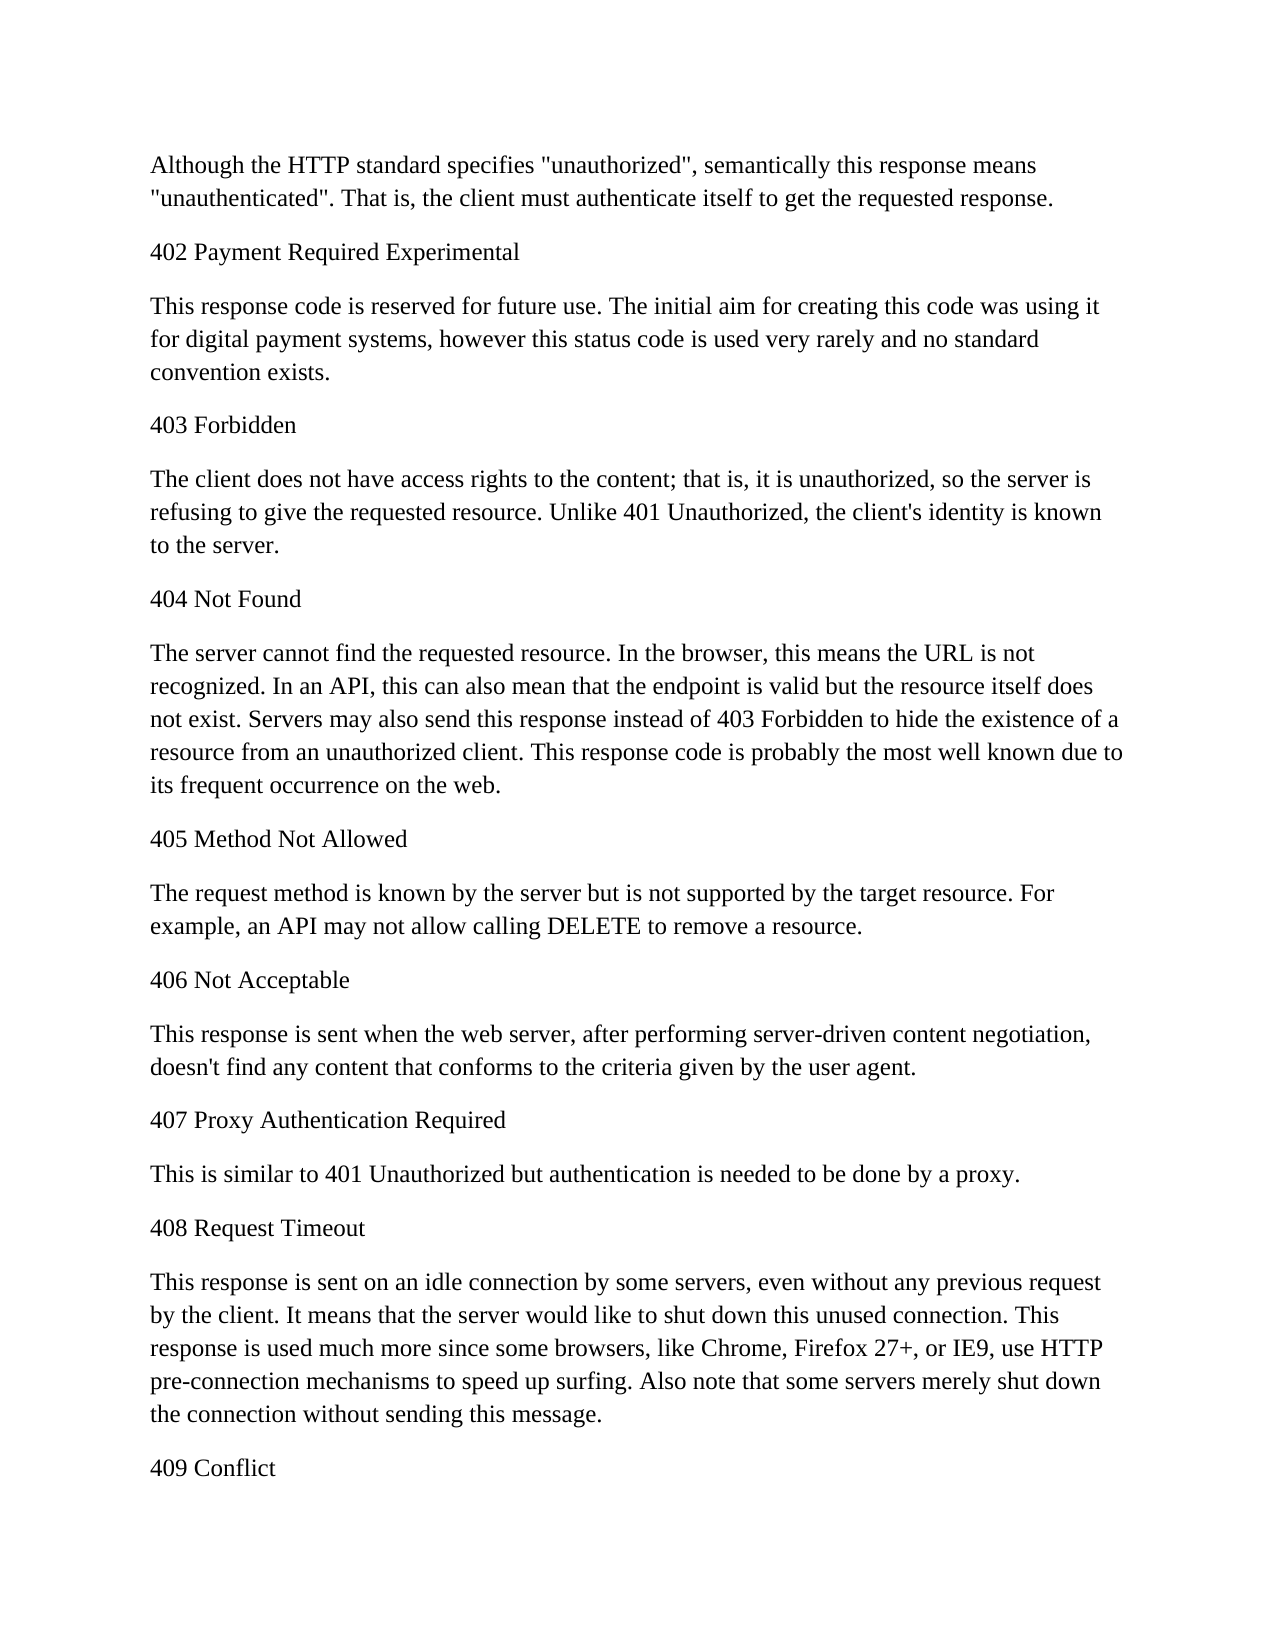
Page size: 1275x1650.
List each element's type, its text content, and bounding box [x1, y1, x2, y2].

text 405 Method Not Allowed [150, 824, 1125, 853]
text This is similar to 401 Unauthorized but authentication is needed to be done by a proxy. [150, 1159, 1125, 1188]
text Although the HTTP standard specifies "unauthorized", semantically this response means "unauthenticated". That is, the client must authenticate itself to get the requested response. [150, 150, 1125, 212]
text 403 Forbidden [150, 411, 1125, 439]
text This response is sent when the web server, after performing server-driven content negotiation, doesn't find any content that conforms to the criteria given by the user agent. [150, 1019, 1125, 1081]
text The client does not have access rights to the content; that is, it is unauthorized, so the server is refusing to give the requested resource. Unlike 401 Unauthorized, the client's identity is known to the server. [150, 464, 1125, 559]
text 404 Not Found [150, 584, 1125, 613]
text The server cannot find the requested resource. In the browser, this means the URL is not recognized. In an API, this can also mean that the endpoint is valid but the resource itself does not exist. Servers may also send this response instead of 403 Forbidden to hide the existence of a resource from an unauthorized client. This response code is probably the most well known due to its frequent occurrence on the web. [150, 638, 1125, 799]
text 408 Request Timeout [150, 1213, 1125, 1242]
text The request method is known by the server but is not supported by the target resource. For example, an API may not allow calling DELETE to remove a resource. [150, 878, 1125, 940]
text 407 Proxy Authentication Required [150, 1106, 1125, 1134]
text 402 Payment Required Experimental [150, 237, 1125, 266]
text This response is sent on an idle connection by some servers, even without any previous request by the client. It means that the server would like to shut down this unused connection. This response is used much more since some browsers, like Chrome, Firefox 27+, or IE9, use HTTP pre-connection mechanisms to speed up surfing. Also note that some servers merely shut down the connection without sending this message. [150, 1267, 1125, 1428]
text 406 Not Acceptable [150, 965, 1125, 994]
text This response code is reserved for future use. The initial aim for creating this code was using it for digital payment systems, however this status code is used very rarely and no standard convention exists. [150, 291, 1125, 386]
text 409 Conflict [150, 1453, 1125, 1482]
